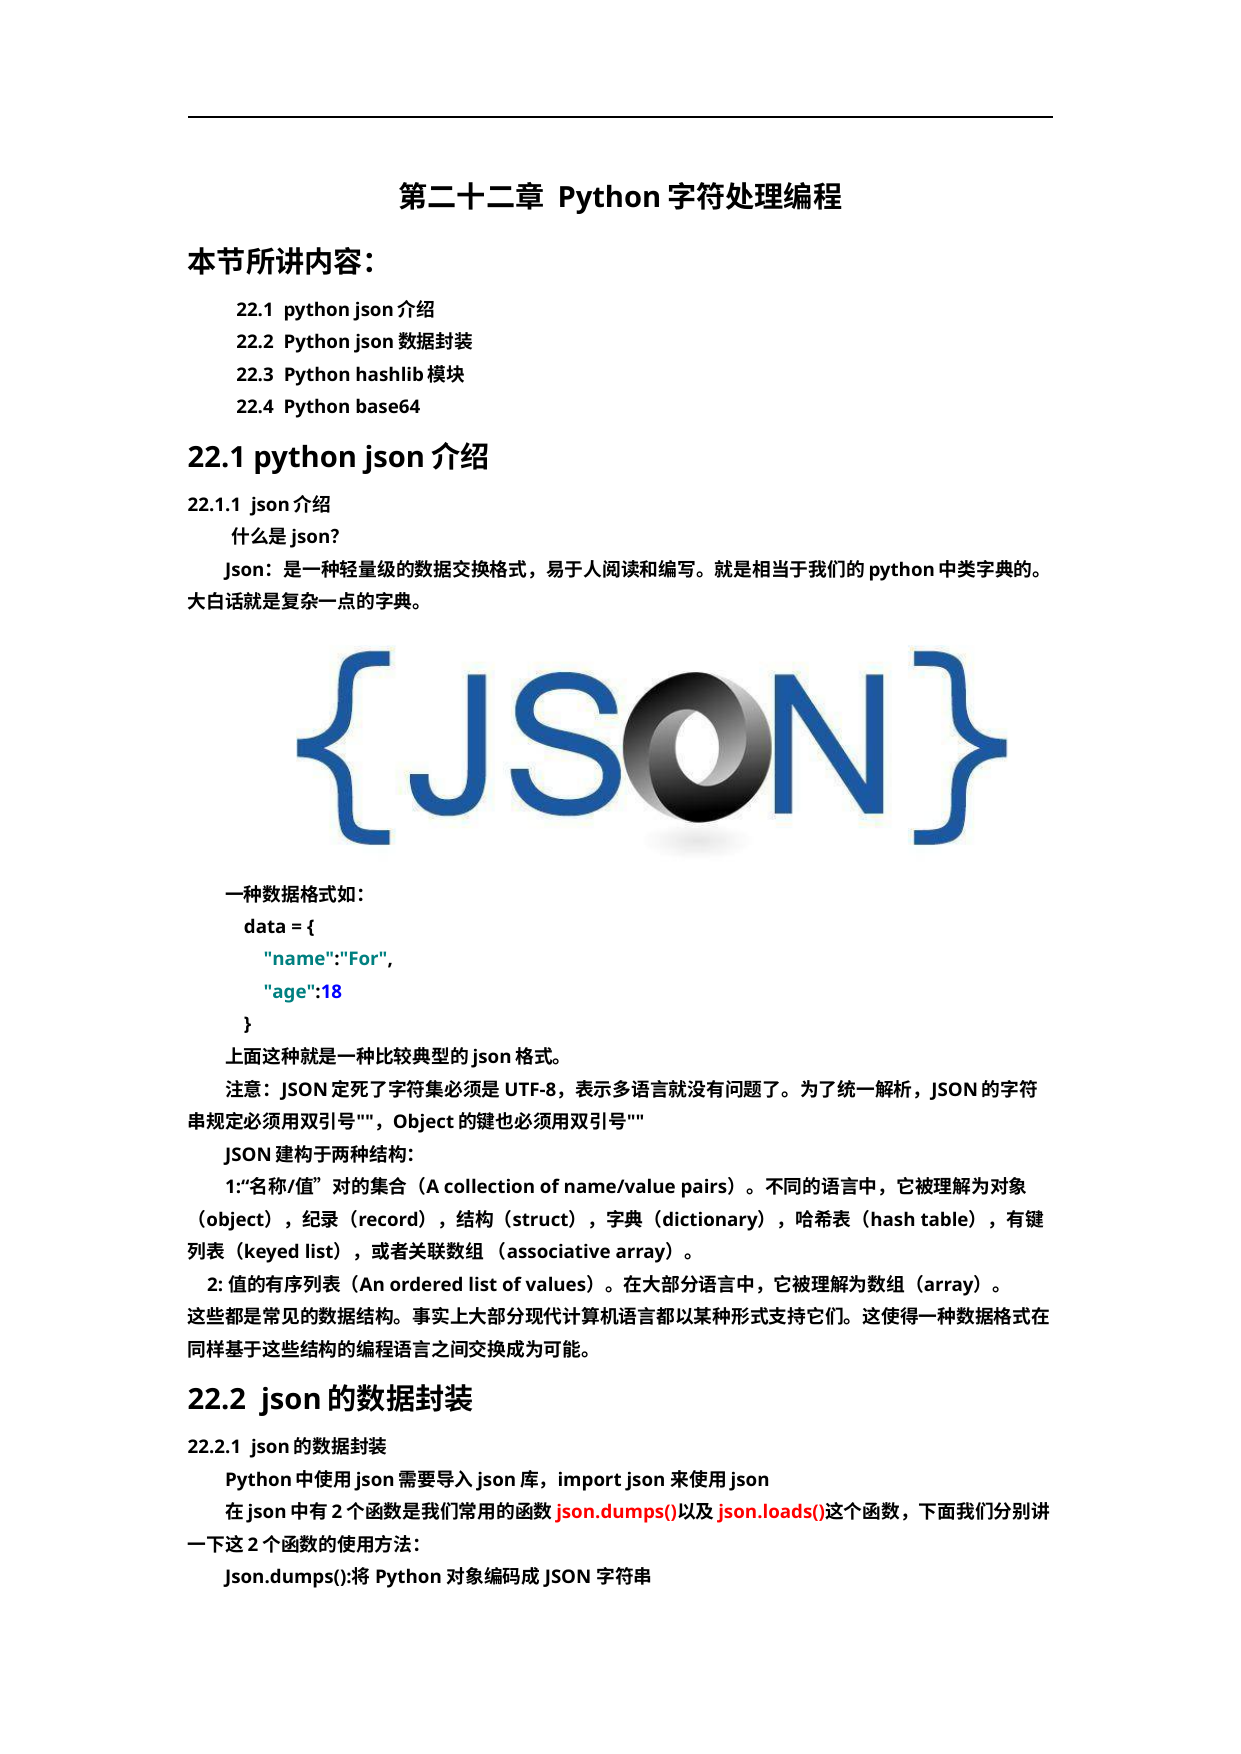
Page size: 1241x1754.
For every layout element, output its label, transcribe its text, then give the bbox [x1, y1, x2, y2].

text 什么是json？ [187, 519, 1053, 552]
text 本节所讲内容： [187, 227, 1053, 292]
subtitle 第二十二章 Python字符处理编程 [187, 162, 1053, 227]
text 注意：JSON定死了字符集必须是UTF-8，表示多语言就没有问题了。为了统一解析，JSON的字符串规定必须用双引号""，Object的键也必须用双引号"" [187, 1072, 1053, 1137]
text Json.dumps():将 Python 对象编码成 JSON 字符串 [187, 1559, 1053, 1592]
subtitle 22.1 python json介绍 [187, 422, 1053, 487]
text 22.2 Python json数据封装 [187, 324, 1053, 357]
text Json：是一种轻量级的数据交换格式，易于人阅读和编写。就是相当于我们的python中类字典的。大白话就是复杂一点的字典。 [187, 552, 1053, 617]
picture [225, 617, 1091, 877]
text 22.4 Python base64 [187, 389, 1053, 422]
subtitle 22.2.1 json的数据封装 [187, 1429, 1053, 1462]
text Python中使用json需要导入json库，import json 来使用json [187, 1462, 1053, 1494]
subtitle 22.1.1 json介绍 [187, 487, 1053, 519]
text 上面这种就是一种比较典型的json格式。 [187, 1039, 1053, 1072]
subtitle 22.2 json的数据封装 [187, 1364, 1053, 1429]
text 22.3 Python hashlib模块 [187, 357, 1053, 389]
text data = { "name":"For", "age":18 } [244, 909, 1053, 1039]
text 一种数据格式如： [187, 877, 1053, 909]
text JSON建构于两种结构： [187, 1137, 1053, 1169]
text 1:“名称/值”对的集合（A collection of name/value pairs）。不同的语言中，它被理解为对象（object），纪录（record），结构（struct），字典（dictionary），哈希表（hash table），有键列表（keyed list），或者关联数组 （associative array）。 2: 值的有序列表（An ordered list of values）。在大部分语言中，它被理解为数组（array）。 这些都是常见的数据结构。事实上大部分现代计算机语言都以某种形式支持它们。这使得一种数据格式在同样基于这些结构的编程语言之间交换成为可能。 [187, 1169, 1053, 1364]
text 在json中有2个函数是我们常用的函数json.dumps()以及json.loads()这个函数，下面我们分别讲一下这2个函数的使用方法： [187, 1494, 1053, 1559]
text 22.1 python json介绍 [187, 292, 1053, 324]
